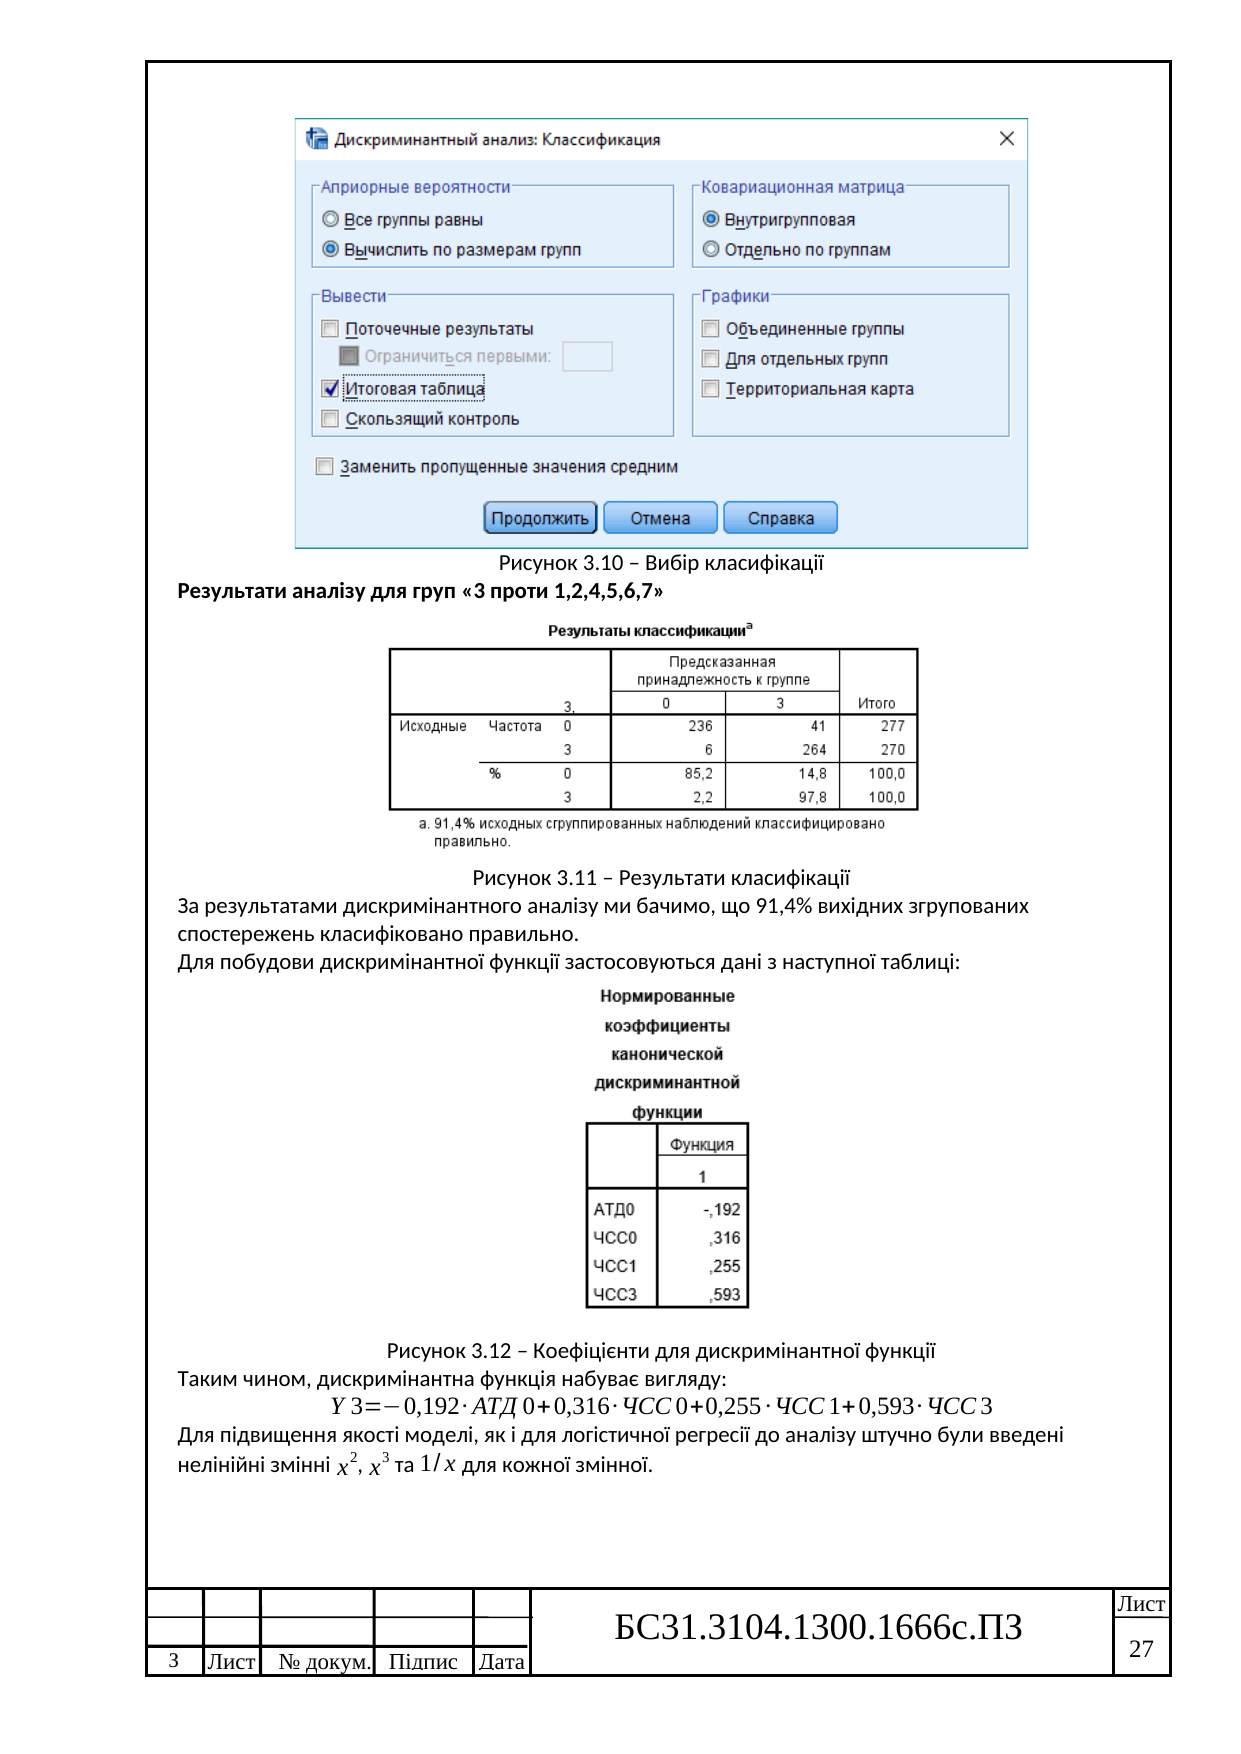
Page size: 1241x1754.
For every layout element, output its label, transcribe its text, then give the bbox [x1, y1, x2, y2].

text Таким чином, дискримінантна функція набуває вигляду: [177, 1364, 1146, 1392]
text Для підвищення якості моделі, як і для логістичної регресії до аналізу штучно були введені нелінійні змінні , та для кожної змінної. [177, 1420, 1146, 1479]
picture [294, 118, 1029, 549]
picture [377, 604, 946, 863]
text Рисунок 3.11 – Результати класифікації [177, 863, 1146, 891]
text Для побудови дискримінантної функції застосовуються дані з наступної таблиці: [177, 947, 1146, 975]
text Результати аналізу для груп «3 проти 1,2,4,5,6,7» [177, 576, 1146, 604]
text Рисунок 3.10 – Вибір класифікації [177, 548, 1146, 576]
text Рисунок 3.12 – Коефіцієнти для дискримінантної функції [177, 1336, 1146, 1364]
text За результатами дискримінантного аналізу ми бачимо, що 91,4% вихідних згрупованих спостережень класифіковано правильно. [177, 891, 1146, 947]
picture [548, 975, 775, 1337]
